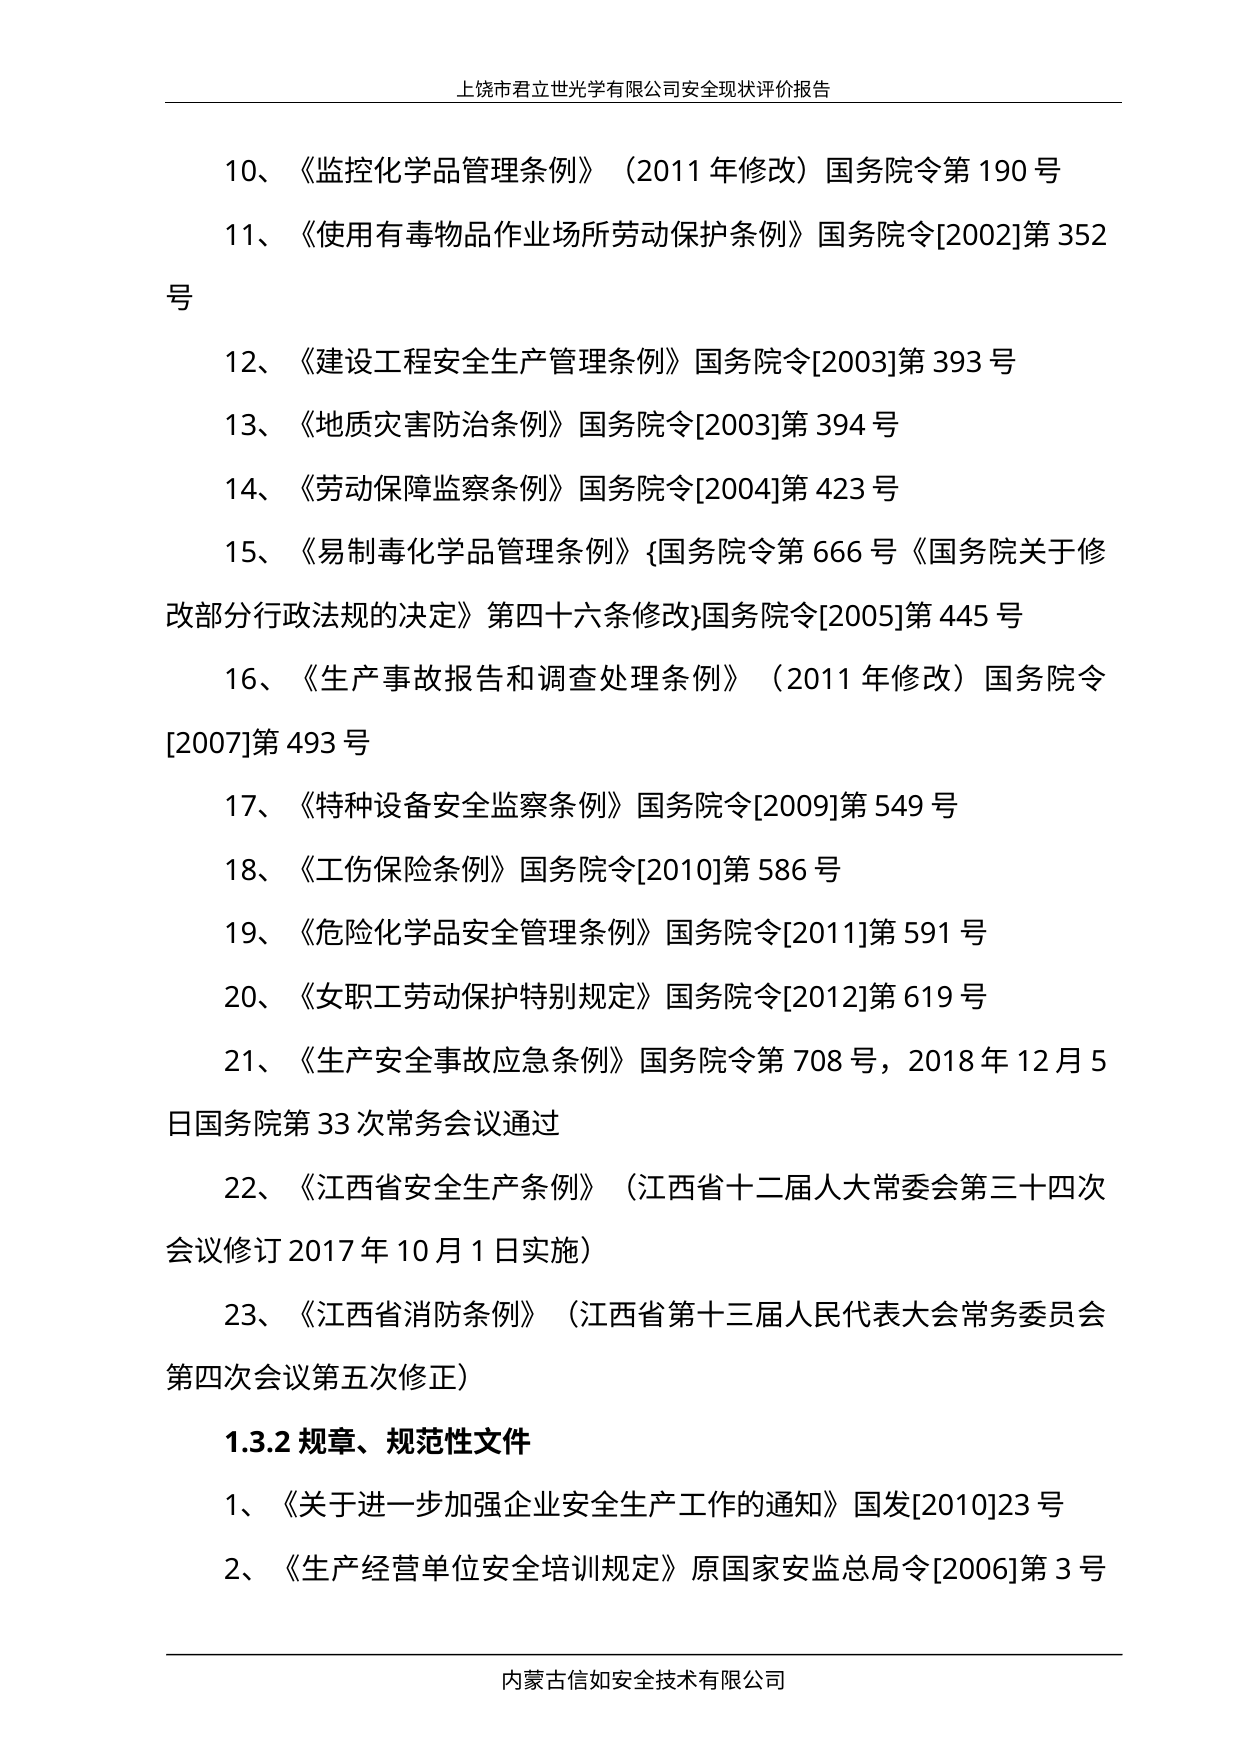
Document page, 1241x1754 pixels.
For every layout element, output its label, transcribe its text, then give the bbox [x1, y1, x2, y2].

text 19、《危险化学品安全管理条例》国务院令[2011]第591号 [165, 910, 1107, 952]
text 14、《劳动保障监察条例》国务院令[2004]第423号 [165, 465, 1107, 508]
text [165, 1545, 1107, 1588]
text 12、《建设工程安全生产管理条例》国务院令[2003]第393号 [165, 338, 1107, 381]
subtitle 1.3.2 规章、规范性文件 [165, 1418, 1122, 1461]
text 23、《江西省消防条例》（江西省第十三届人民代表大会常务委员会第四次会议第五次修正） [165, 1291, 1107, 1397]
text 11、《使用有毒物品作业场所劳动保护条例》国务院令[2002]第352号 [165, 211, 1107, 317]
text 20、《女职工劳动保护特别规定》国务院令[2012]第619号 [165, 974, 1107, 1016]
text 13、《地质灾害防治条例》国务院令[2003]第394号 [165, 402, 1107, 444]
text 10、《监控化学品管理条例》（2011年修改）国务院令第190号 [165, 148, 1107, 190]
text 15、《易制毒化学品管理条例》{国务院令第666号《国务院关于修改部分行政法规的决定》第四十六条修改}国务院令[2005]第445号 [165, 529, 1107, 635]
text 1、《关于进一步加强企业安全生产工作的通知》国发[2010]23号 [165, 1482, 1107, 1524]
text 18、《工伤保险条例》国务院令[2010]第586号 [165, 847, 1107, 889]
text 21、《生产安全事故应急条例》国务院令第708号，2018年12月5日国务院第33次常务会议通过 [165, 1037, 1107, 1143]
text 17、《特种设备安全监察条例》国务院令[2009]第549号 [165, 783, 1107, 825]
text 22、《江西省安全生产条例》（江西省十二届人大常委会第三十四次会议修订2017年10月1日实施） [165, 1164, 1107, 1270]
text 16、《生产事故报告和调查处理条例》（2011年修改）国务院令[2007]第493号 [165, 656, 1107, 762]
